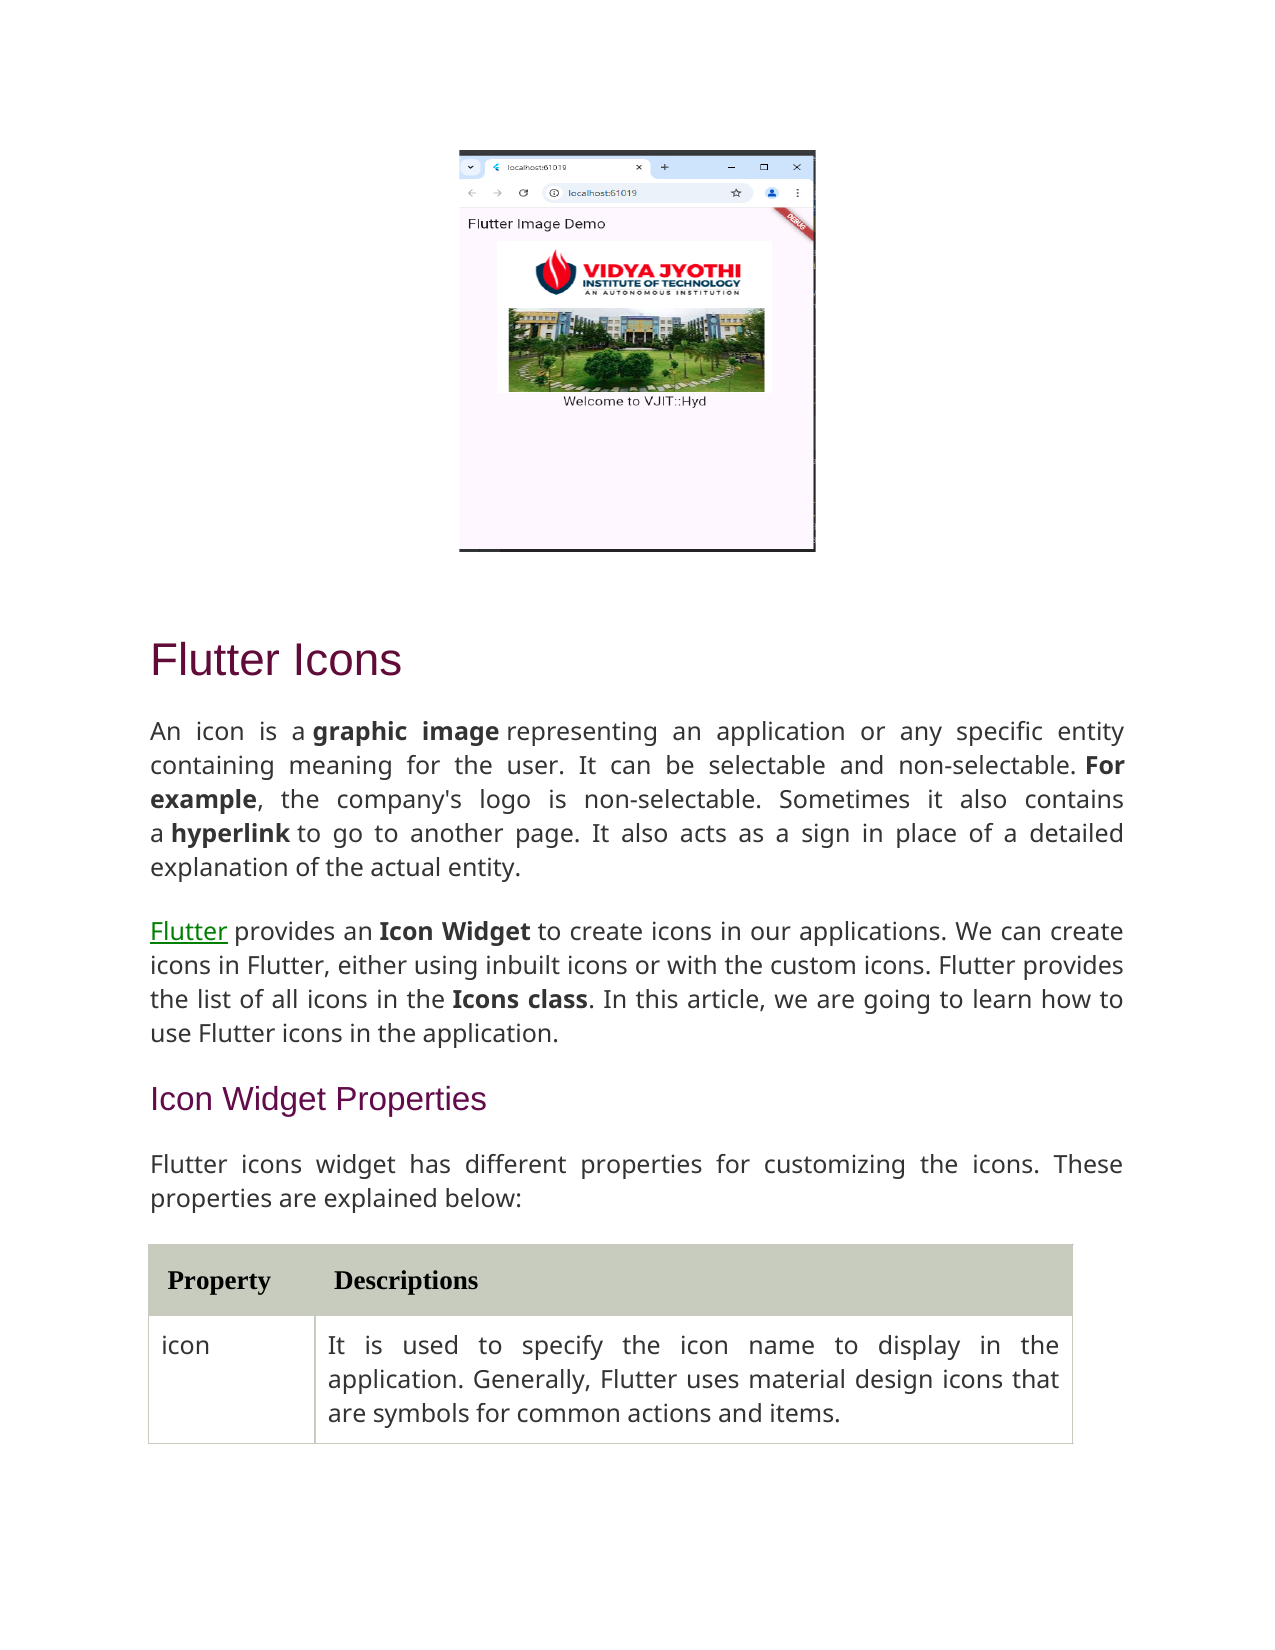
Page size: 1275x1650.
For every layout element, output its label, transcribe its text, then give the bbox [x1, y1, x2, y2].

text An icon is a graphic image representing an application or any specific entity containing meaning for the user. It can be selectable and non-selectable. For example, the company's logo is non-selectable. Sometimes it also contains a hyperlink to go to another page. It also acts as a sign in place of a detailed explanation of the actual entity. [150, 714, 1125, 884]
table_cell It is used to specify the icon name to display in the application. Generally, Flutter uses material design icons that are symbols for common actions and items. [316, 1316, 1072, 1443]
table_header Descriptions [315, 1245, 1072, 1314]
text Flutter icons widget has different properties for customizing the icons. These properties are explained below: [150, 1146, 1125, 1214]
text Flutter provides an Icon Widget to create icons in our applications. We can create icons in Flutter, either using inbuilt icons or with the custom icons. Flutter provides the list of all icons in the Icons class. In this article, we are going to learn how to use Flutter icons in the application. [150, 913, 1125, 1049]
picture [459, 150, 816, 552]
table_cell icon [149, 1316, 314, 1443]
subtitle Flutter Icons [150, 632, 1125, 685]
subtitle Icon Widget Properties [150, 1079, 1125, 1117]
table_header Property [149, 1245, 315, 1314]
